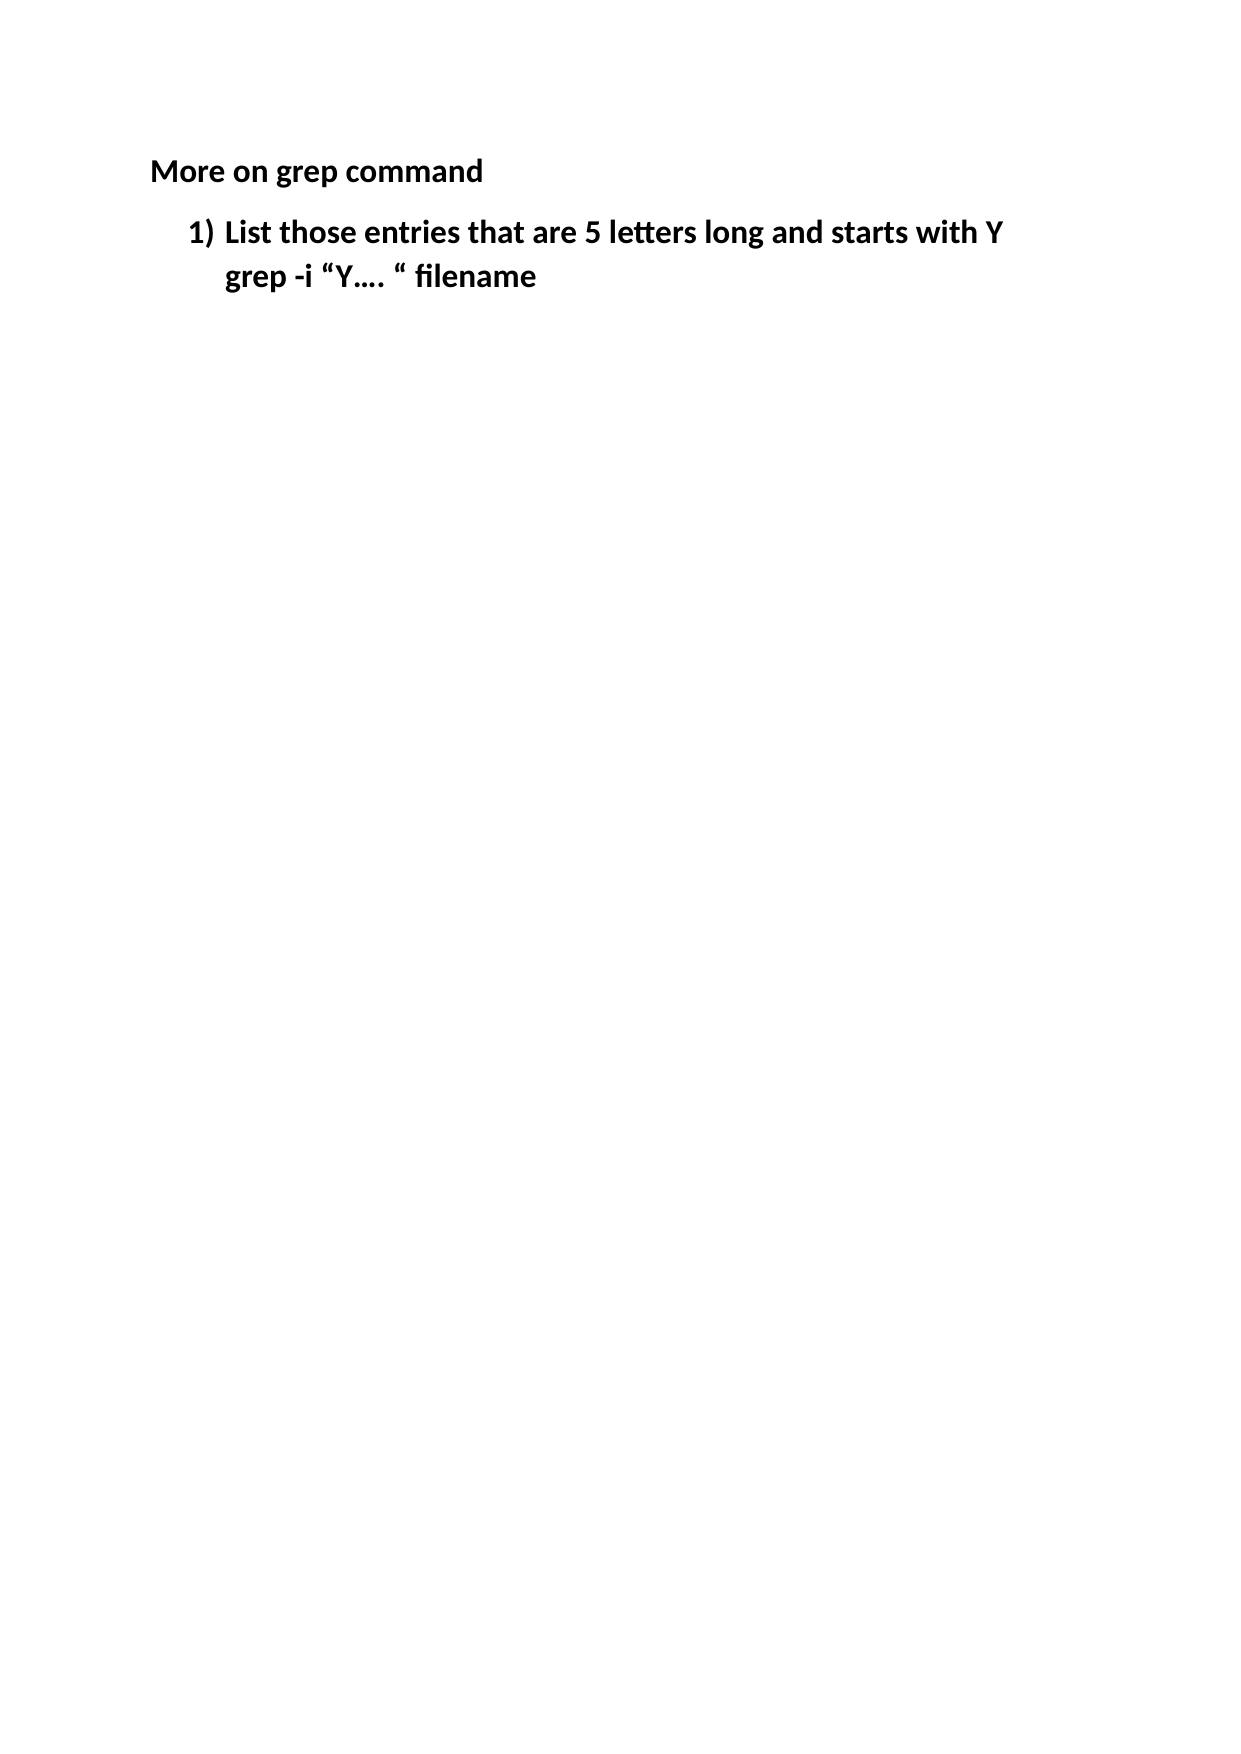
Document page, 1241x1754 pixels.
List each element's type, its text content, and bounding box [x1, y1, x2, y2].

list grep -i “Y…. “ filename [225, 254, 1090, 295]
list List those entries that are 5 letters long and starts with Y [187, 211, 1090, 251]
text More on grep command [150, 150, 1090, 191]
